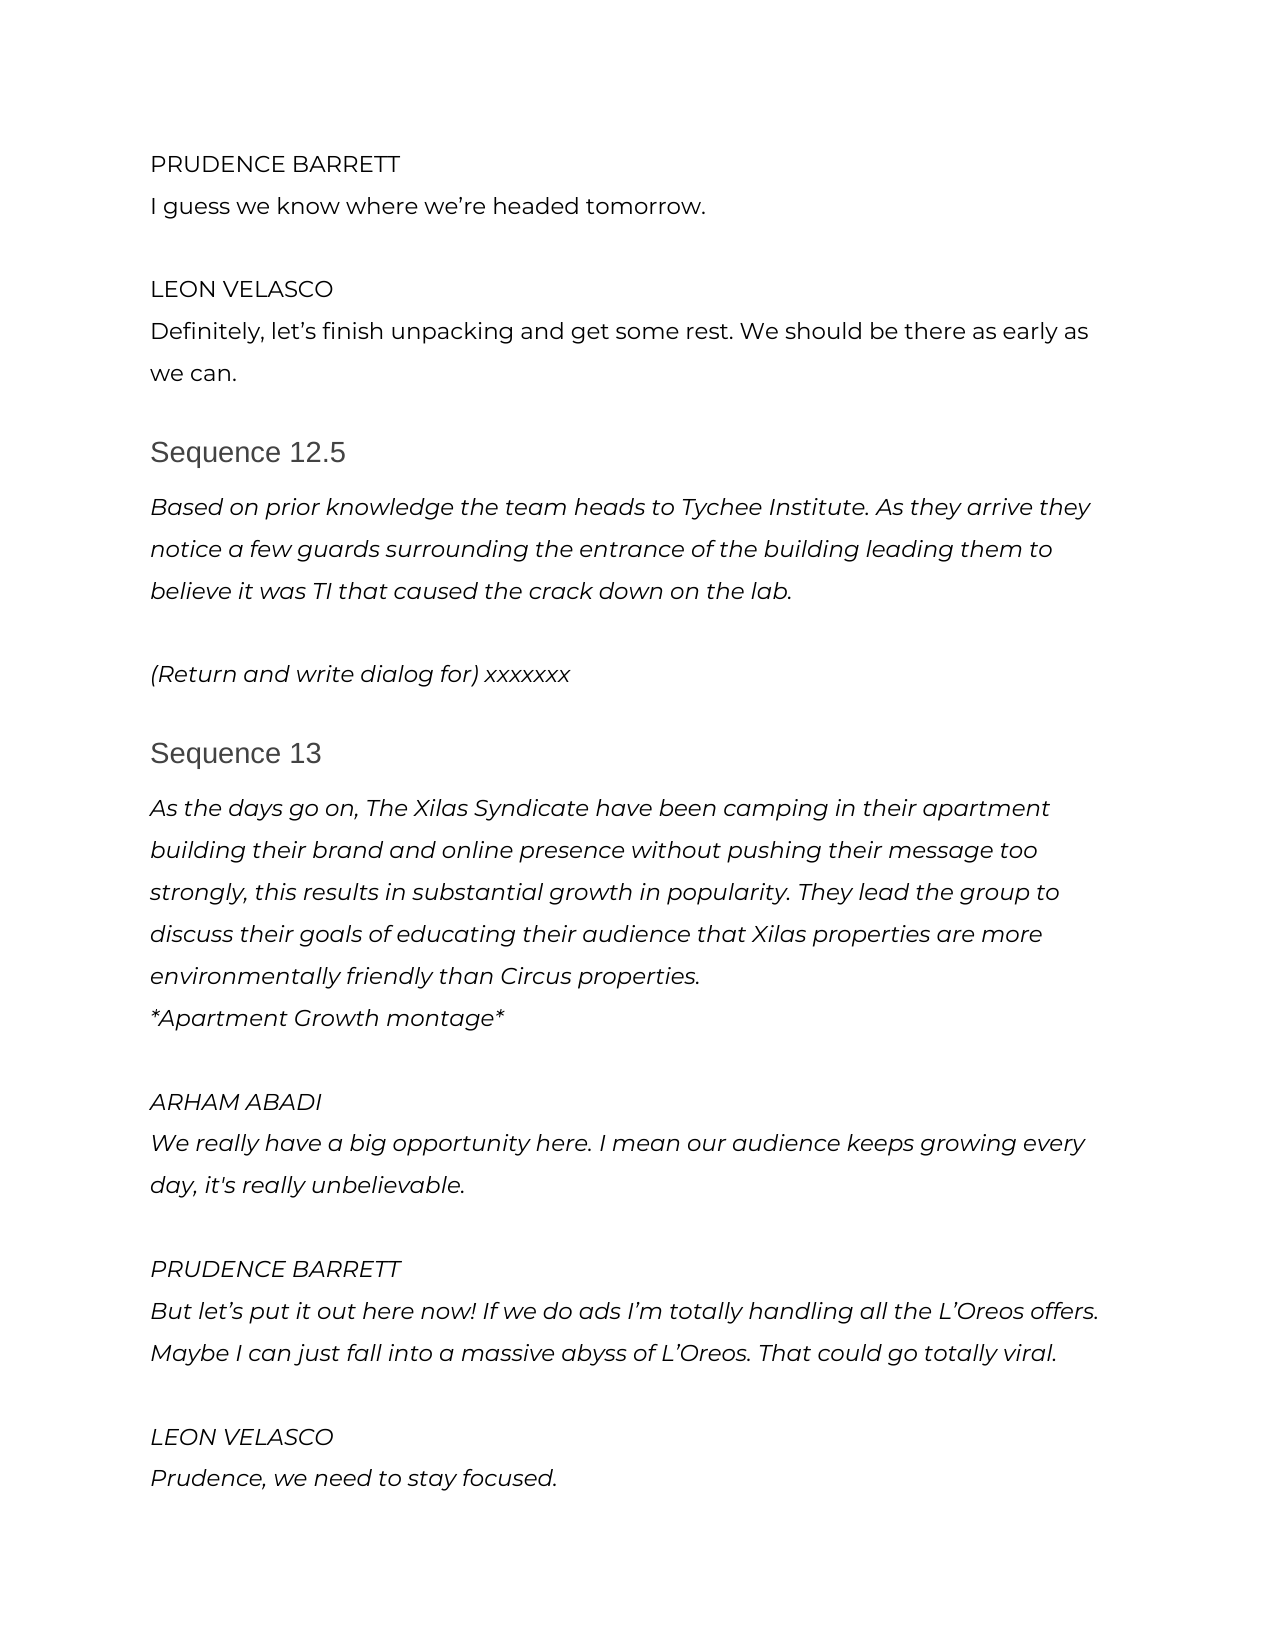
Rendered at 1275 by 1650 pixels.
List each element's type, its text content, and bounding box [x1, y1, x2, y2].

text (Return and write dialog for) xxxxxxx [150, 661, 1125, 689]
text Based on prior knowledge the team heads to Tychee Institute. As they arrive they notice a few guards surrounding the entrance of the building leading them to believe it was TI that caused the crack down on the lab. [150, 493, 1125, 605]
text We really have a big opportunity here. I mean our audience keeps growing every day, it's really unbelievable. [150, 1129, 1125, 1199]
text LEON VELASCO [150, 1423, 1125, 1451]
text But let’s put it out here now! If we do ads I’m totally handling all the L’Oreos offers. Maybe I can just fall into a massive abyss of L’Oreos. That could go totally viral. [150, 1297, 1125, 1367]
text I guess we know where we’re headed tomorrow. [150, 192, 1125, 220]
text PRUDENCE BARRETT [150, 150, 1125, 178]
text Definitely, let’s finish unpacking and get some rest. We should be there as early as we can. [150, 317, 1125, 387]
subtitle Sequence 13 [150, 736, 1125, 769]
subtitle Sequence 12.5 [150, 434, 1125, 468]
text ARHAM ABADI [150, 1088, 1125, 1116]
text Prudence, we need to stay focused. [150, 1464, 1125, 1492]
text *Apartment Growth montage* [150, 1004, 1125, 1032]
text LEON VELASCO [150, 276, 1125, 303]
text As the days go on, The Xilas Syndicate have been camping in their apartment building their brand and online presence without pushing their message too strongly, this results in substantial growth in popularity. They lead the group to discuss their goals of educating their audience that Xilas properties are more environmentally friendly than Circus properties. [150, 794, 1125, 990]
text PRUDENCE BARRETT [150, 1255, 1125, 1283]
